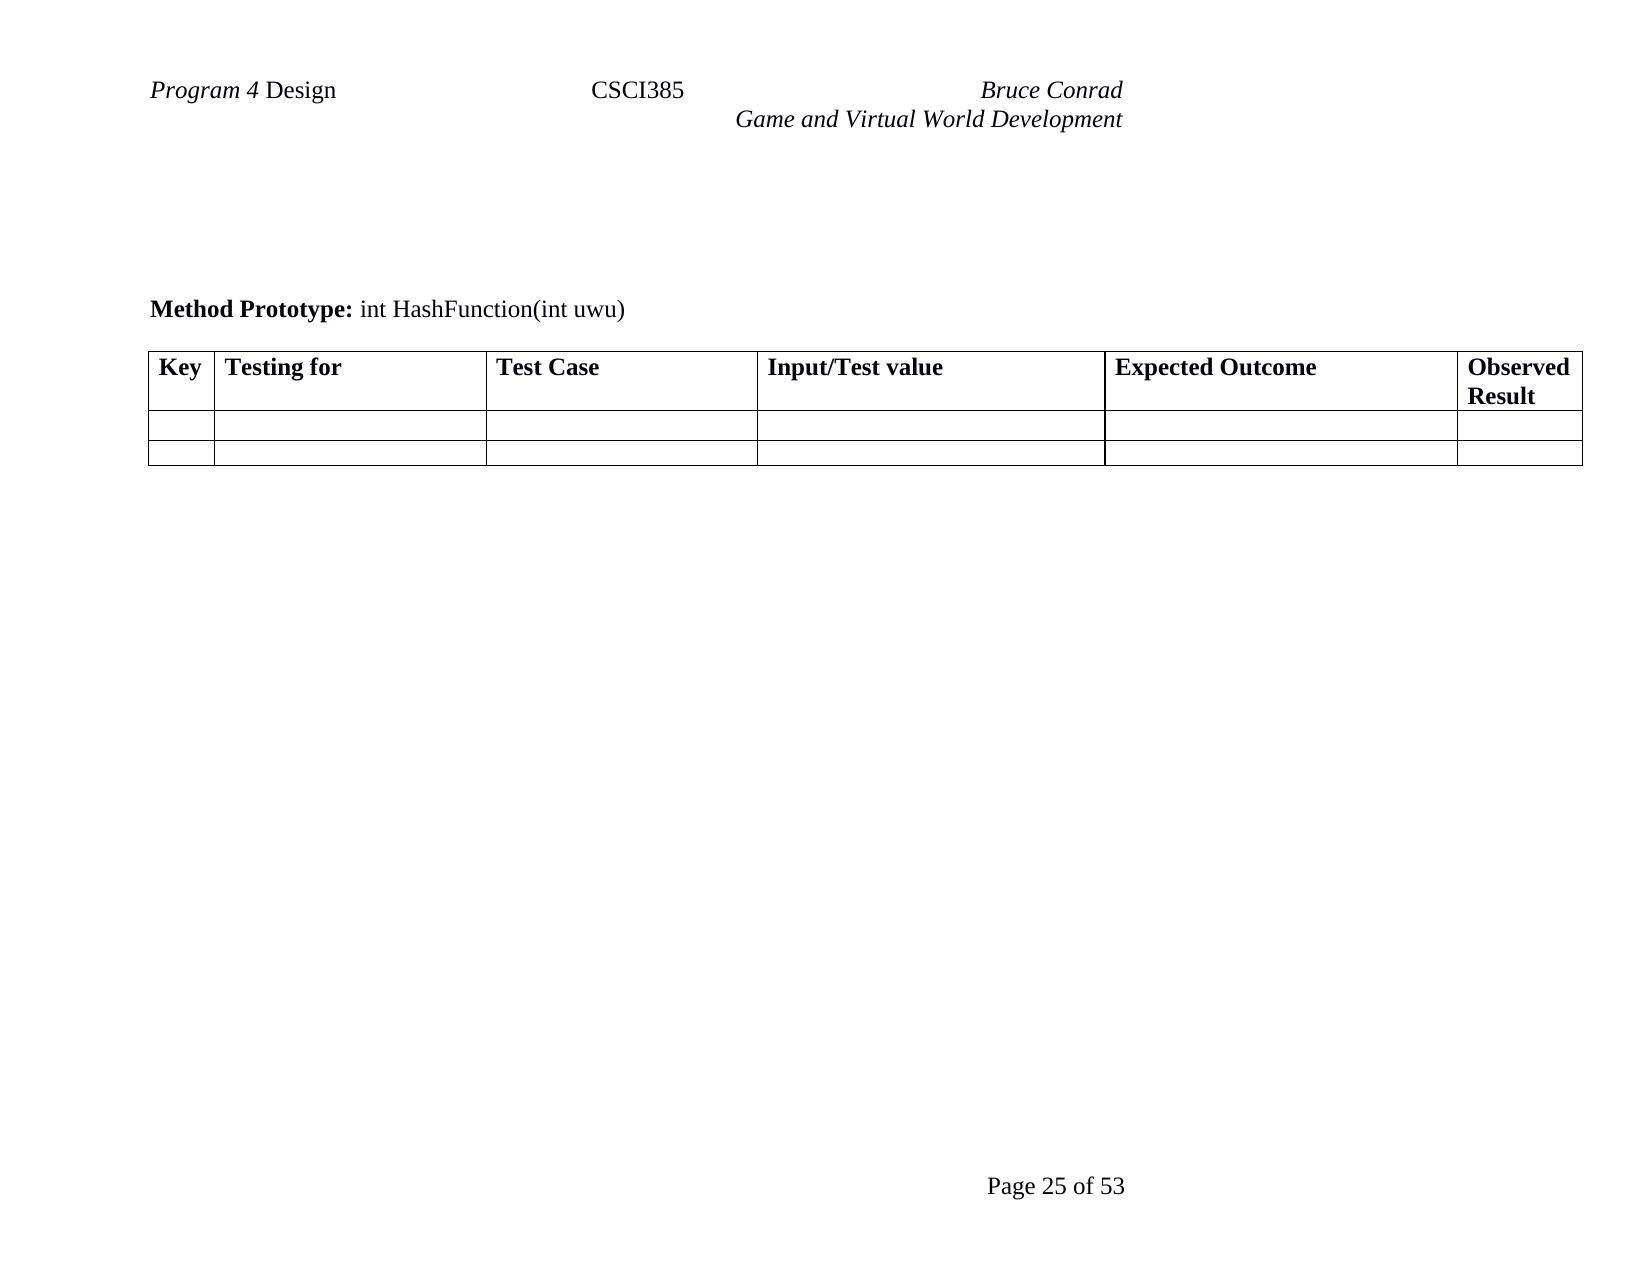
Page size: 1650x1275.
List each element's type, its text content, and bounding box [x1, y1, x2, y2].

table_cell [1106, 441, 1457, 465]
table_cell [487, 411, 757, 439]
table_cell [1458, 441, 1582, 465]
table_header Testing for [215, 352, 486, 410]
table_header Observed Result [1458, 352, 1582, 410]
table_cell [215, 411, 486, 439]
table_cell [758, 411, 1104, 439]
table_header Key [149, 352, 214, 410]
table_header Input/Test value [758, 352, 1104, 410]
table_header Expected Outcome [1106, 352, 1457, 410]
table_cell [1458, 411, 1582, 439]
table_cell [149, 411, 214, 439]
table_cell [215, 441, 486, 465]
table_cell [758, 441, 1104, 465]
table_header Test Case [487, 352, 757, 410]
table_cell [487, 441, 757, 465]
table_cell [149, 441, 214, 465]
text Method Prototype: int HashFunction(int uwu) [150, 294, 1500, 322]
table_cell [1106, 411, 1457, 439]
